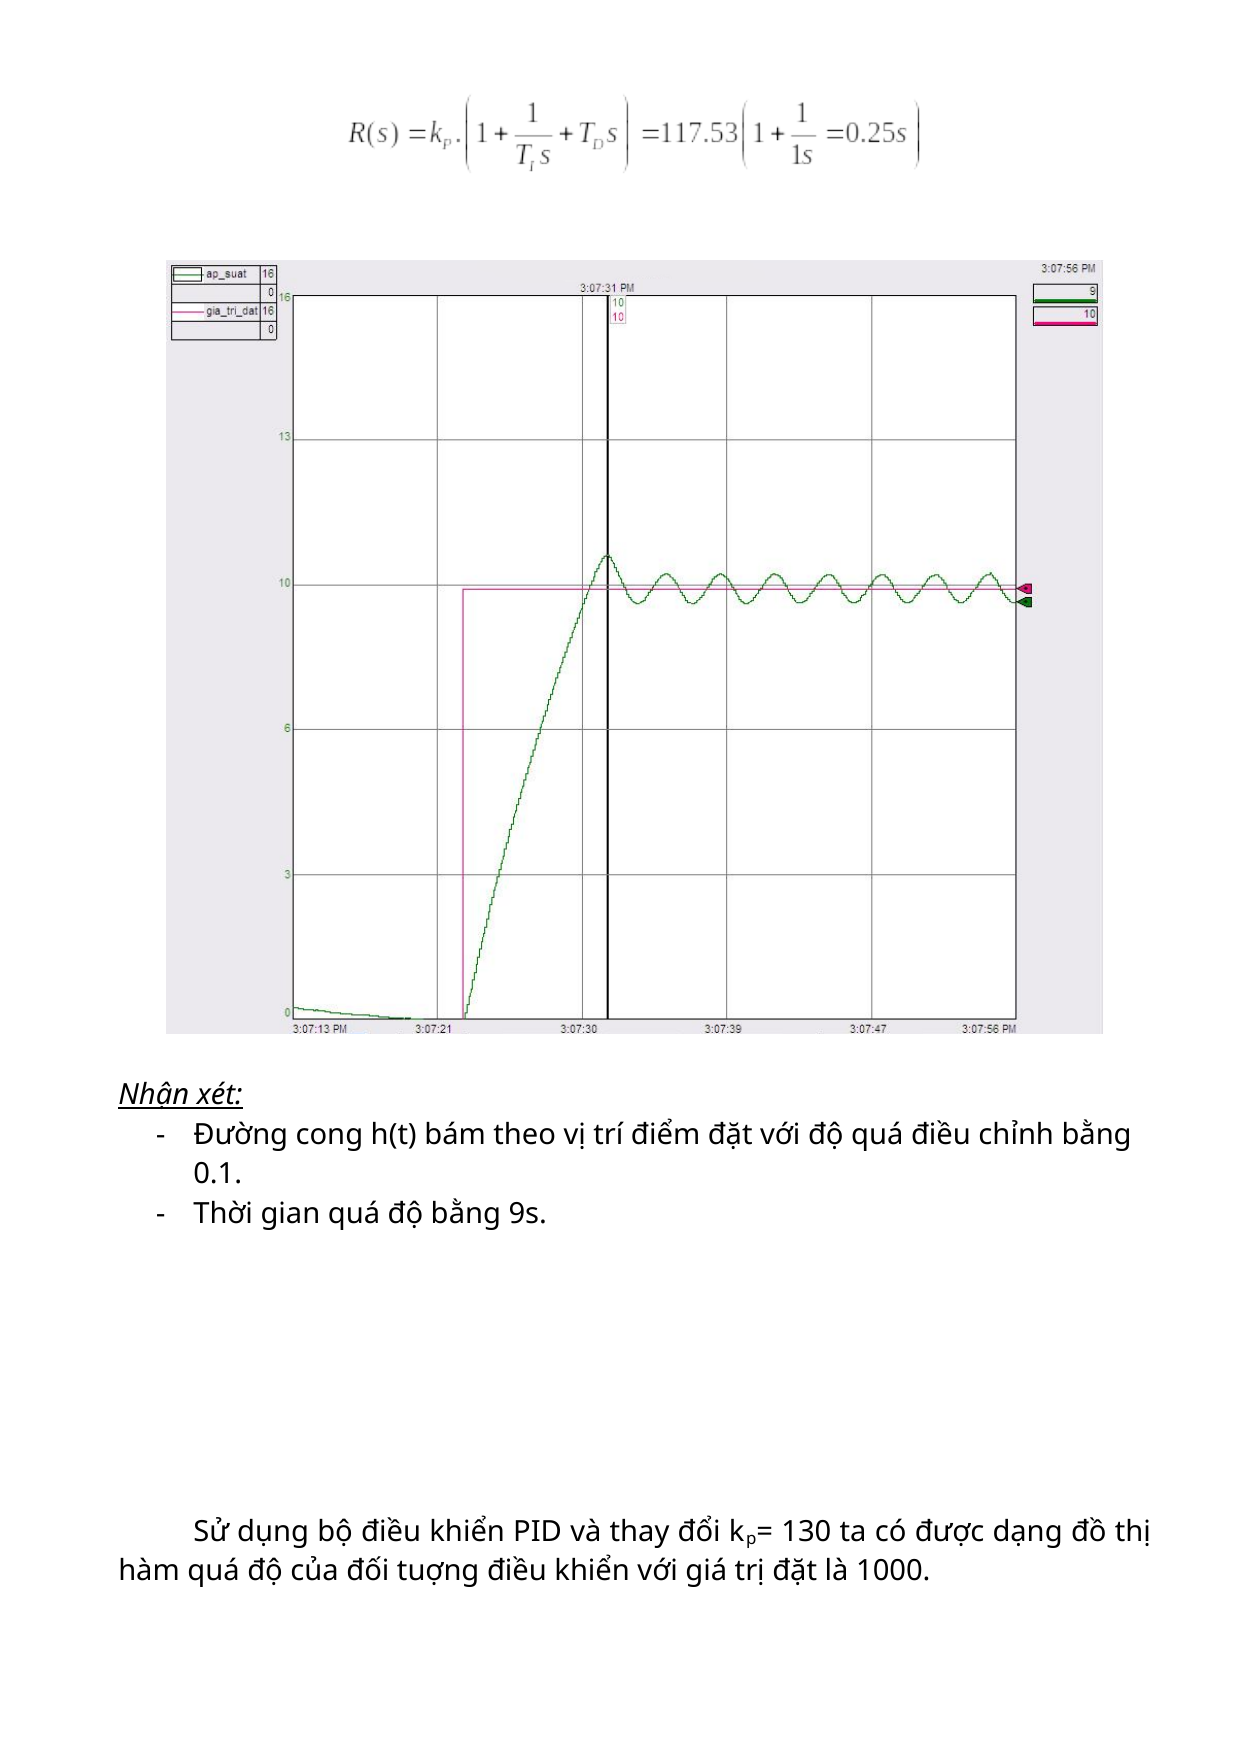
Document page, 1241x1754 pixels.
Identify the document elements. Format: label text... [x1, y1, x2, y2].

picture [166, 260, 1104, 1034]
text Nhận xét: [118, 1073, 1152, 1113]
list Đường cong h(t) bám theo vị trí điểm đặt với độ quá điều chỉnh bằng 0.1. [156, 1113, 1152, 1192]
text Sử dụng bộ điều khiển PID và thay đổi kp= 130 ta có được dạng đồ thị hàm quá độ của đối tuợng điều khiển với giá trị đặt là 1000. [118, 1510, 1152, 1589]
list Thời gian quá độ bằng 9s. [156, 1192, 1152, 1232]
